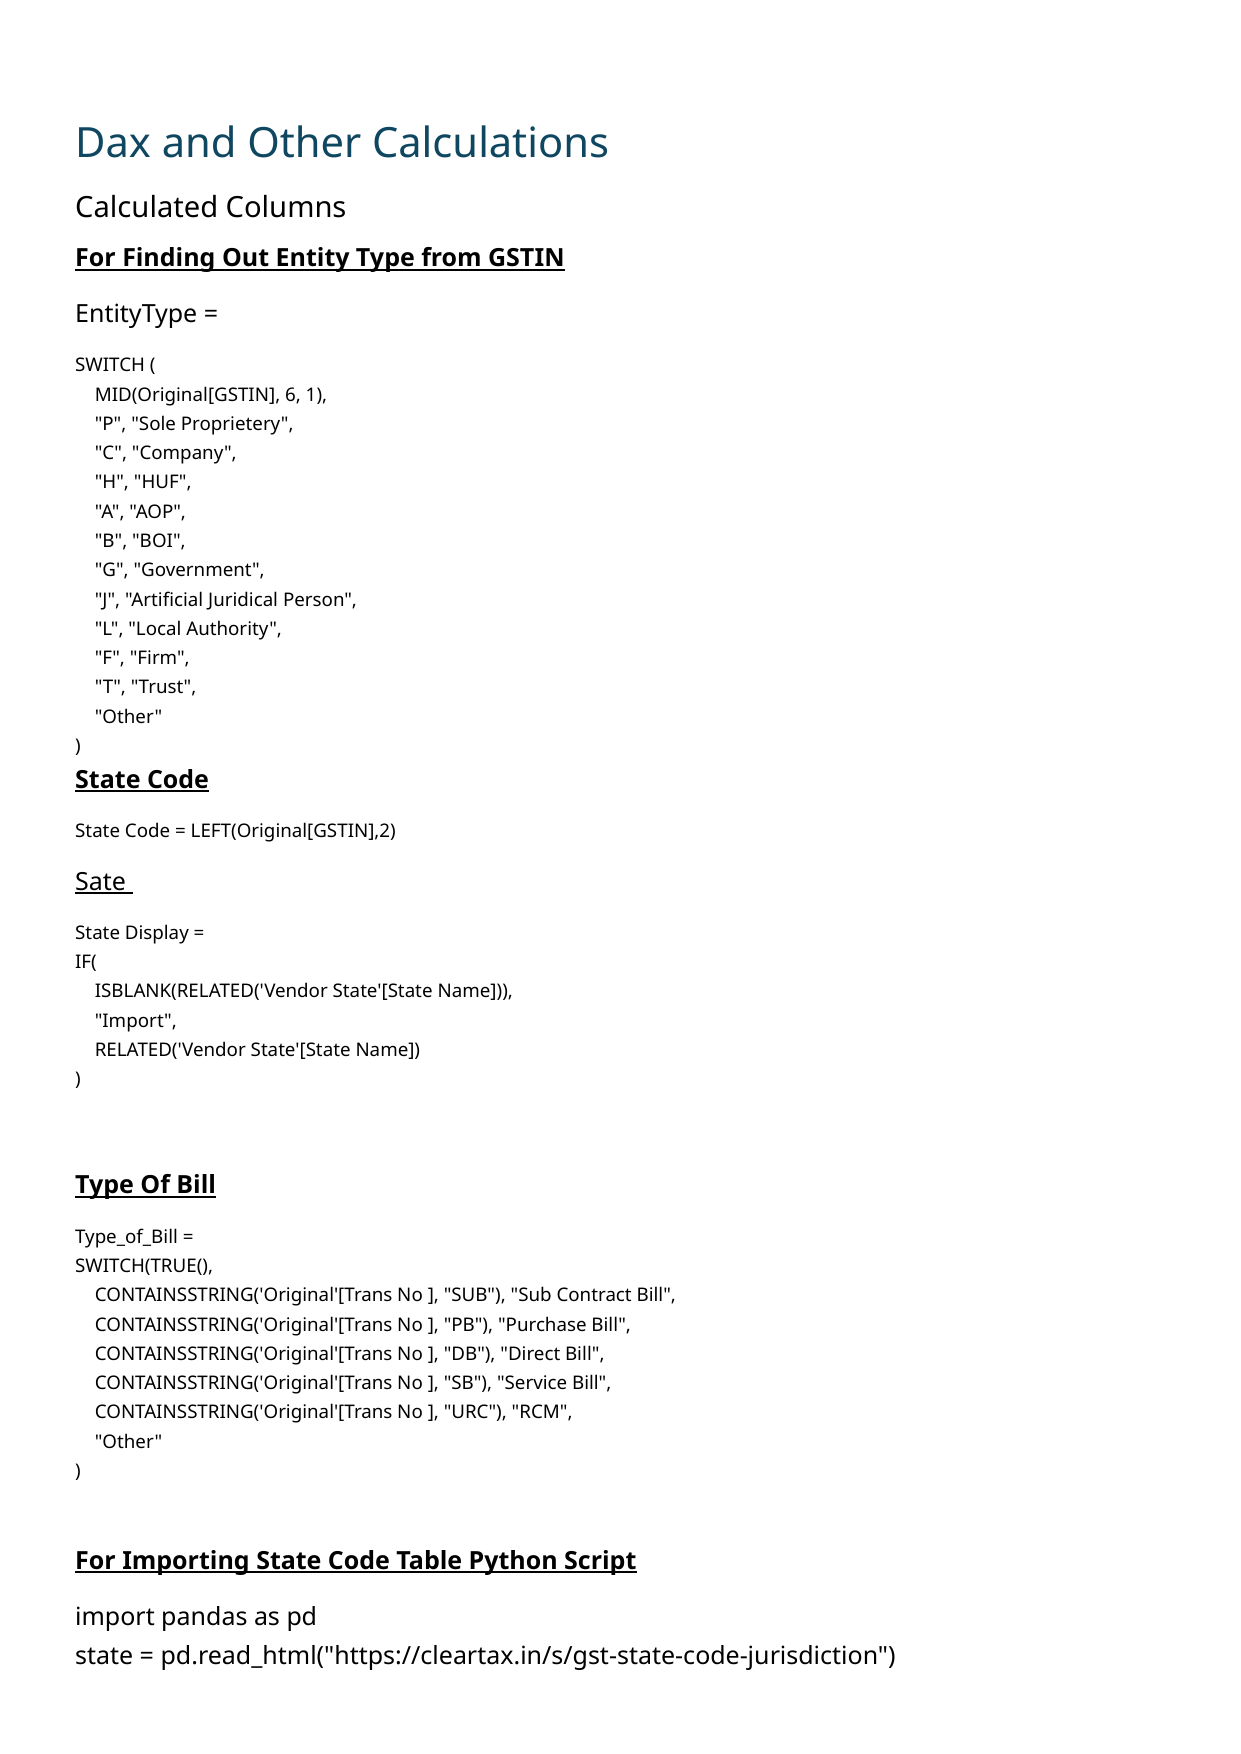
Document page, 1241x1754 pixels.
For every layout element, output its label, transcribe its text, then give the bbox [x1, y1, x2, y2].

text "Import", [75, 1007, 1165, 1032]
text "Other" [75, 1428, 1165, 1453]
text "J", "Artificial Juridical Person", [75, 586, 1165, 611]
text RELATED('Vendor State'[State Name]) [75, 1036, 1165, 1062]
text "B", "BOI", [75, 527, 1165, 553]
text CONTAINSSTRING('Original'[Trans No ], "PB"), "Purchase Bill", [75, 1311, 1165, 1336]
text ) [75, 1457, 1165, 1483]
text For Importing State Code Table Python Script [75, 1542, 1165, 1576]
text Sate [75, 863, 1165, 897]
text "Other" [75, 703, 1165, 728]
text SWITCH ( [75, 352, 1165, 377]
subtitle Calculated Columns [75, 186, 1165, 226]
text EntityType = [75, 296, 1165, 330]
text "A", "AOP", [75, 498, 1165, 523]
text CONTAINSSTRING('Original'[Trans No ], "URC"), "RCM", [75, 1399, 1165, 1424]
text CONTAINSSTRING('Original'[Trans No ], "DB"), "Direct Bill", [75, 1340, 1165, 1366]
text State Code [75, 761, 1165, 796]
text "C", "Company", [75, 439, 1165, 465]
text "T", "Trust", [75, 674, 1165, 699]
text CONTAINSSTRING('Original'[Trans No ], "SUB"), "Sub Contract Bill", [75, 1282, 1165, 1307]
text ISBLANK(RELATED('Vendor State'[State Name])), [75, 978, 1165, 1003]
text Type_of_Bill = [75, 1223, 1165, 1248]
text MID(Original[GSTIN], 6, 1), [75, 381, 1165, 406]
text "G", "Government", [75, 557, 1165, 582]
text import pandas as pd [75, 1598, 1165, 1632]
text State Display = [75, 919, 1165, 944]
text For Finding Out Entity Type from GSTIN [75, 240, 1165, 274]
text "H", "HUF", [75, 469, 1165, 494]
text IF( [75, 948, 1165, 974]
text ) [75, 1065, 1165, 1091]
text SWITCH(TRUE(), [75, 1252, 1165, 1278]
text "L", "Local Authority", [75, 615, 1165, 641]
subtitle Dax and Other Calculations [75, 112, 1165, 169]
text state = pd.read_html("https://cleartax.in/s/gst-state-code-jurisdiction") [75, 1637, 1165, 1671]
text Type Of Bill [75, 1167, 1165, 1201]
text "F", "Firm", [75, 644, 1165, 670]
text ) [75, 732, 1165, 758]
text "P", "Sole Proprietery", [75, 410, 1165, 436]
text State Code = LEFT(Original[GSTIN],2) [75, 817, 1165, 843]
text CONTAINSSTRING('Original'[Trans No ], "SB"), "Service Bill", [75, 1369, 1165, 1395]
